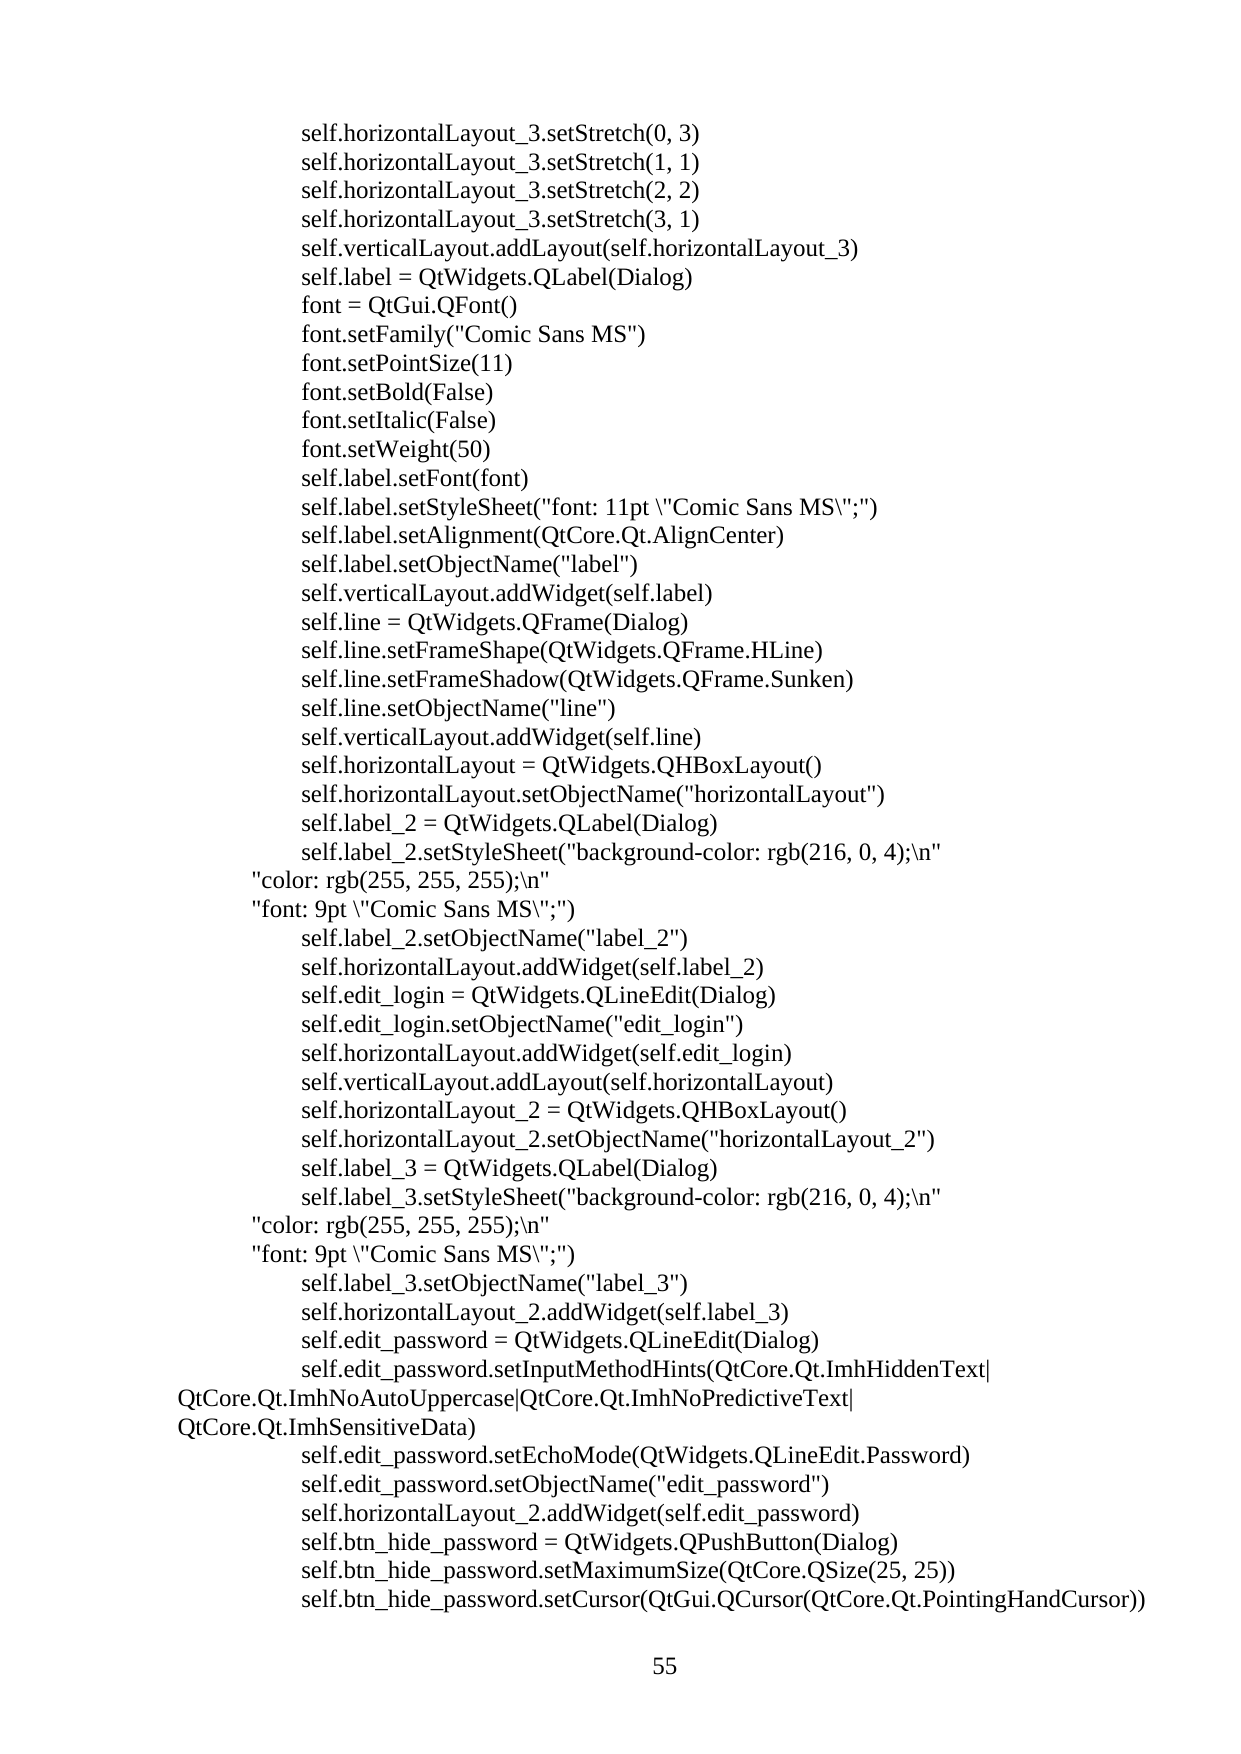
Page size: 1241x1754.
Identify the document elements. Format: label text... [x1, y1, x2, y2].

text self.label.setFont(font) [177, 463, 1152, 492]
text self.line.setFrameShape(QtWidgets.QFrame.HLine) [177, 636, 1152, 664]
text self.label = QtWidgets.QLabel(Dialog) [177, 262, 1152, 291]
text self.horizontalLayout_2.setObjectName("horizontalLayout_2") [177, 1124, 1152, 1153]
text self.label.setObjectName("label") [177, 549, 1152, 578]
text font.setItalic(False) [177, 406, 1152, 434]
text self.label_3.setStyleSheet("background-color: rgb(216, 0, 4);\n" [177, 1182, 1152, 1211]
text font.setBold(False) [177, 377, 1152, 406]
text self.label.setStyleSheet("font: 11pt \"Comic Sans MS\";") [177, 492, 1152, 521]
text self.horizontalLayout.addWidget(self.edit_login) [177, 1038, 1152, 1067]
text self.btn_hide_password.setMaximumSize(QtCore.QSize(25, 25)) [177, 1556, 1152, 1584]
text self.label.setAlignment(QtCore.Qt.AlignCenter) [177, 521, 1152, 549]
text self.edit_password.setInputMethodHints(QtCore.Qt.ImhHiddenText|QtCore.Qt.ImhNoAutoUppercase|QtCore.Qt.ImhNoPredictiveText|QtCore.Qt.ImhSensitiveData) [177, 1354, 1152, 1441]
text self.horizontalLayout = QtWidgets.QHBoxLayout() [177, 751, 1152, 779]
text self.label_2.setObjectName("label_2") [177, 923, 1152, 952]
text "font: 9pt \"Comic Sans MS\";") [177, 1239, 1152, 1268]
text self.horizontalLayout.addWidget(self.label_2) [177, 952, 1152, 981]
text self.line.setObjectName("line") [177, 693, 1152, 722]
text self.horizontalLayout.setObjectName("horizontalLayout") [177, 779, 1152, 808]
text self.edit_password = QtWidgets.QLineEdit(Dialog) [177, 1326, 1152, 1354]
text self.edit_password.setEchoMode(QtWidgets.QLineEdit.Password) [177, 1441, 1152, 1469]
text self.horizontalLayout_2 = QtWidgets.QHBoxLayout() [177, 1096, 1152, 1124]
text self.edit_login = QtWidgets.QLineEdit(Dialog) [177, 981, 1152, 1009]
text font.setPointSize(11) [177, 348, 1152, 377]
text self.btn_hide_password.setCursor(QtGui.QCursor(QtCore.Qt.PointingHandCursor)) [177, 1584, 1152, 1613]
text self.horizontalLayout_3.setStretch(0, 3) [177, 118, 1152, 147]
text self.label_3 = QtWidgets.QLabel(Dialog) [177, 1153, 1152, 1182]
text "color: rgb(255, 255, 255);\n" [177, 1211, 1152, 1239]
text self.label_3.setObjectName("label_3") [177, 1268, 1152, 1297]
text self.label_2.setStyleSheet("background-color: rgb(216, 0, 4);\n" [177, 837, 1152, 866]
text font.setFamily("Comic Sans MS") [177, 319, 1152, 348]
text self.line.setFrameShadow(QtWidgets.QFrame.Sunken) [177, 664, 1152, 693]
text self.verticalLayout.addWidget(self.label) [177, 578, 1152, 607]
text self.verticalLayout.addLayout(self.horizontalLayout_3) [177, 233, 1152, 262]
text self.horizontalLayout_3.setStretch(2, 2) [177, 176, 1152, 204]
text "color: rgb(255, 255, 255);\n" [177, 866, 1152, 894]
text self.edit_login.setObjectName("edit_login") [177, 1009, 1152, 1038]
text self.horizontalLayout_2.addWidget(self.label_3) [177, 1297, 1152, 1326]
text font.setWeight(50) [177, 434, 1152, 463]
text self.btn_hide_password = QtWidgets.QPushButton(Dialog) [177, 1527, 1152, 1556]
text self.line = QtWidgets.QFrame(Dialog) [177, 607, 1152, 636]
text "font: 9pt \"Comic Sans MS\";") [177, 894, 1152, 923]
text self.horizontalLayout_3.setStretch(1, 1) [177, 147, 1152, 176]
text self.horizontalLayout_3.setStretch(3, 1) [177, 204, 1152, 233]
text self.horizontalLayout_2.addWidget(self.edit_password) [177, 1498, 1152, 1527]
text self.edit_password.setObjectName("edit_password") [177, 1469, 1152, 1498]
text self.label_2 = QtWidgets.QLabel(Dialog) [177, 808, 1152, 837]
text font = QtGui.QFont() [177, 291, 1152, 319]
text self.verticalLayout.addLayout(self.horizontalLayout) [177, 1067, 1152, 1096]
text self.verticalLayout.addWidget(self.line) [177, 722, 1152, 751]
